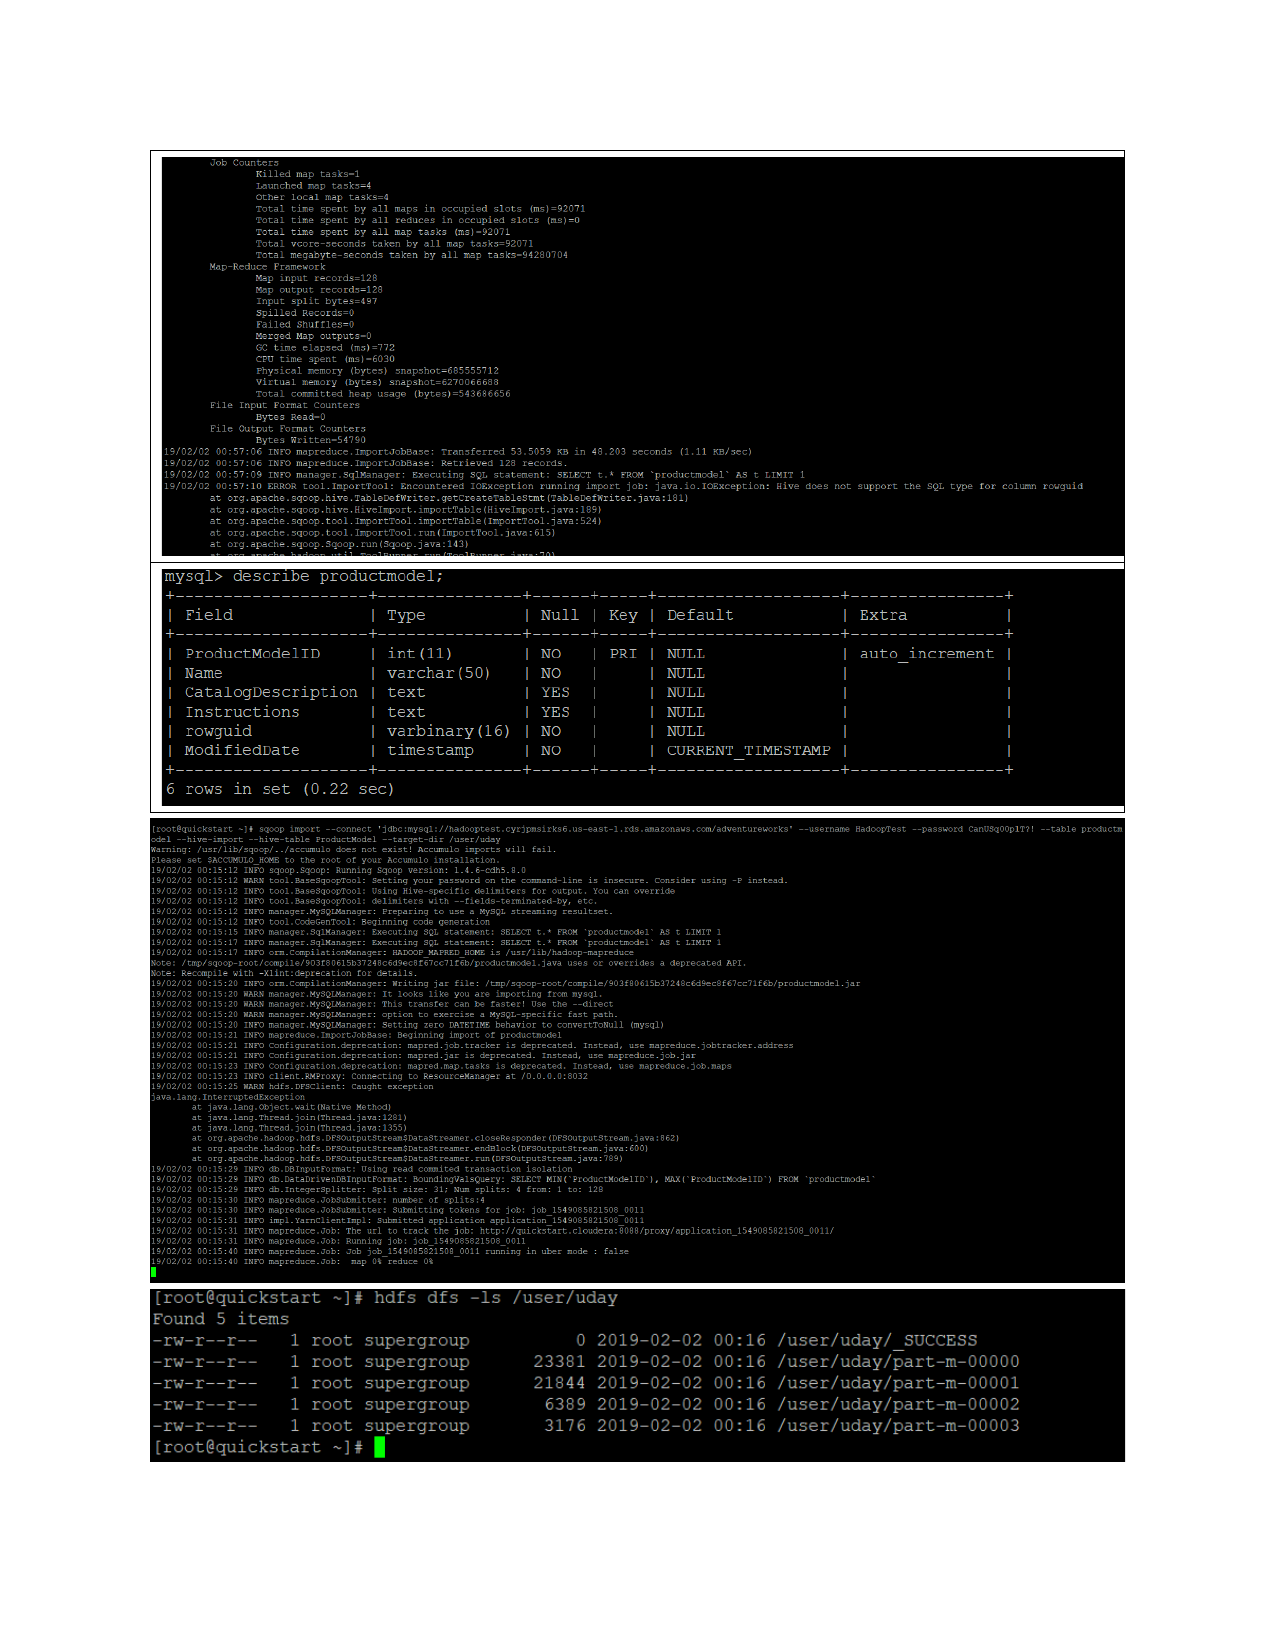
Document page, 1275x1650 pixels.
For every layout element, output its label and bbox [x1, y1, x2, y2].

picture [161, 569, 1125, 806]
table_cell [151, 151, 1124, 562]
picture [161, 157, 1125, 556]
picture [150, 818, 1125, 1283]
table_cell [151, 563, 1124, 812]
picture [150, 1289, 1125, 1462]
